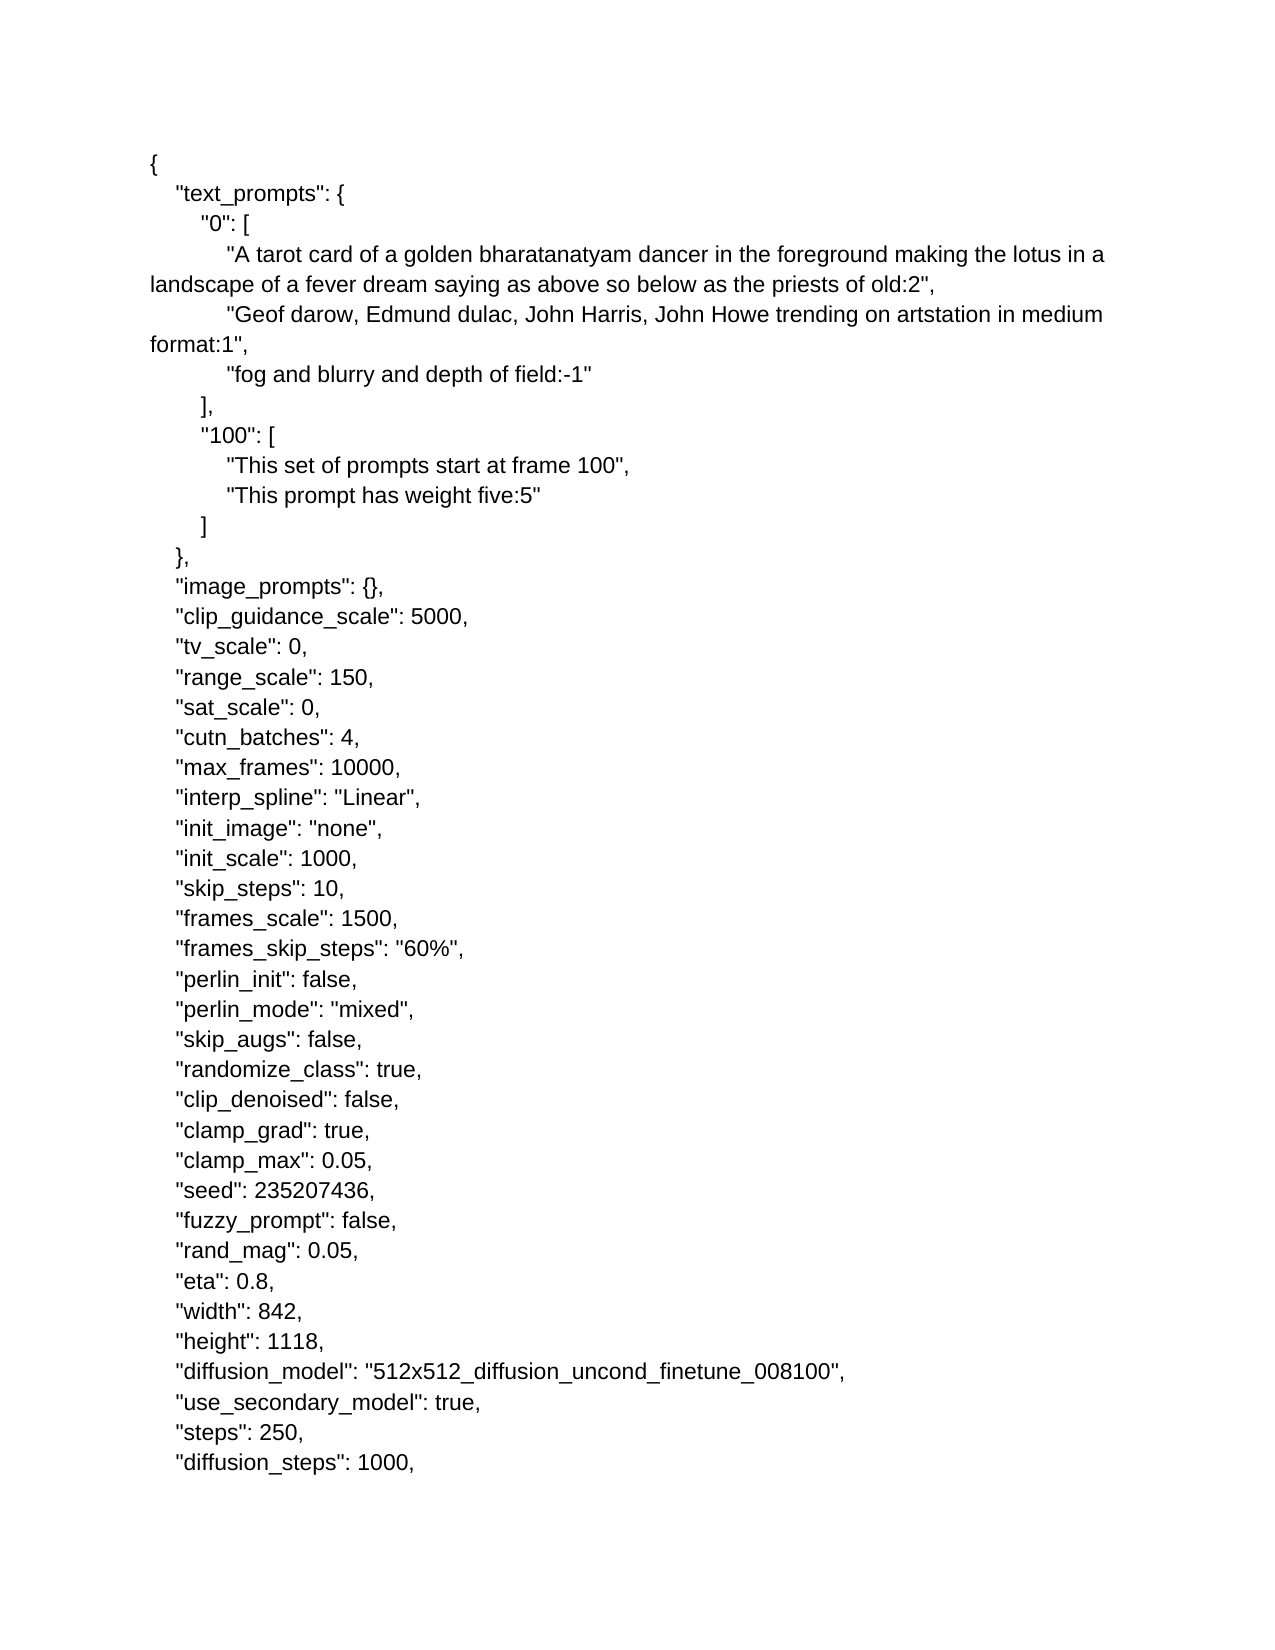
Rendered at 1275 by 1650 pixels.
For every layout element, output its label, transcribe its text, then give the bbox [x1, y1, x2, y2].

text "use_secondary_model": true, [150, 1388, 1125, 1415]
text "rand_mag": 0.05, [150, 1237, 1125, 1264]
text "fuzzy_prompt": false, [150, 1207, 1125, 1234]
text "eta": 0.8, [150, 1268, 1125, 1294]
text "clip_guidance_scale": 5000, [150, 603, 1125, 629]
text "clip_denoised": false, [150, 1086, 1125, 1113]
text "cutn_batches": 4, [150, 724, 1125, 750]
text "clamp_max": 0.05, [150, 1147, 1125, 1173]
text }, [150, 543, 1125, 569]
text "text_prompts": { [150, 180, 1125, 207]
text "steps": 250, [150, 1419, 1125, 1445]
text "init_scale": 1000, [150, 845, 1125, 871]
text "height": 1118, [150, 1328, 1125, 1354]
text ], [150, 392, 1125, 418]
text "randomize_class": true, [150, 1056, 1125, 1083]
text "tv_scale": 0, [150, 633, 1125, 660]
text "This prompt has weight five:5" [150, 482, 1125, 509]
text "max_frames": 10000, [150, 754, 1125, 781]
text { [150, 150, 1125, 176]
text "interp_spline": "Linear", [150, 784, 1125, 811]
text "seed": 235207436, [150, 1177, 1125, 1203]
text "perlin_mode": "mixed", [150, 996, 1125, 1022]
text "width": 842, [150, 1298, 1125, 1324]
text "skip_augs": false, [150, 1026, 1125, 1052]
text "fog and blurry and depth of field:-1" [150, 361, 1125, 388]
text "clamp_grad": true, [150, 1117, 1125, 1143]
text "range_scale": 150, [150, 663, 1125, 690]
text "diffusion_model": "512x512_diffusion_uncond_finetune_008100", [150, 1358, 1125, 1385]
text "frames_scale": 1500, [150, 905, 1125, 932]
text "frames_skip_steps": "60%", [150, 935, 1125, 962]
text ] [150, 512, 1125, 539]
text "100": [ [150, 422, 1125, 448]
text "image_prompts": {}, [150, 573, 1125, 599]
text "skip_steps": 10, [150, 875, 1125, 901]
text "diffusion_steps": 1000, [150, 1449, 1125, 1475]
text "Geof darow, Edmund dulac, John Harris, John Howe trending on artstation in medium format:1", [150, 301, 1125, 358]
text "init_image": "none", [150, 814, 1125, 841]
text "This set of prompts start at frame 100", [150, 452, 1125, 478]
text "0": [ [150, 210, 1125, 237]
text "A tarot card of a golden bharatanatyam dancer in the foreground making the lotus in a landscape of a fever dream saying as above so below as the priests of old:2", [150, 241, 1125, 297]
text "perlin_init": false, [150, 966, 1125, 992]
text "sat_scale": 0, [150, 694, 1125, 720]
